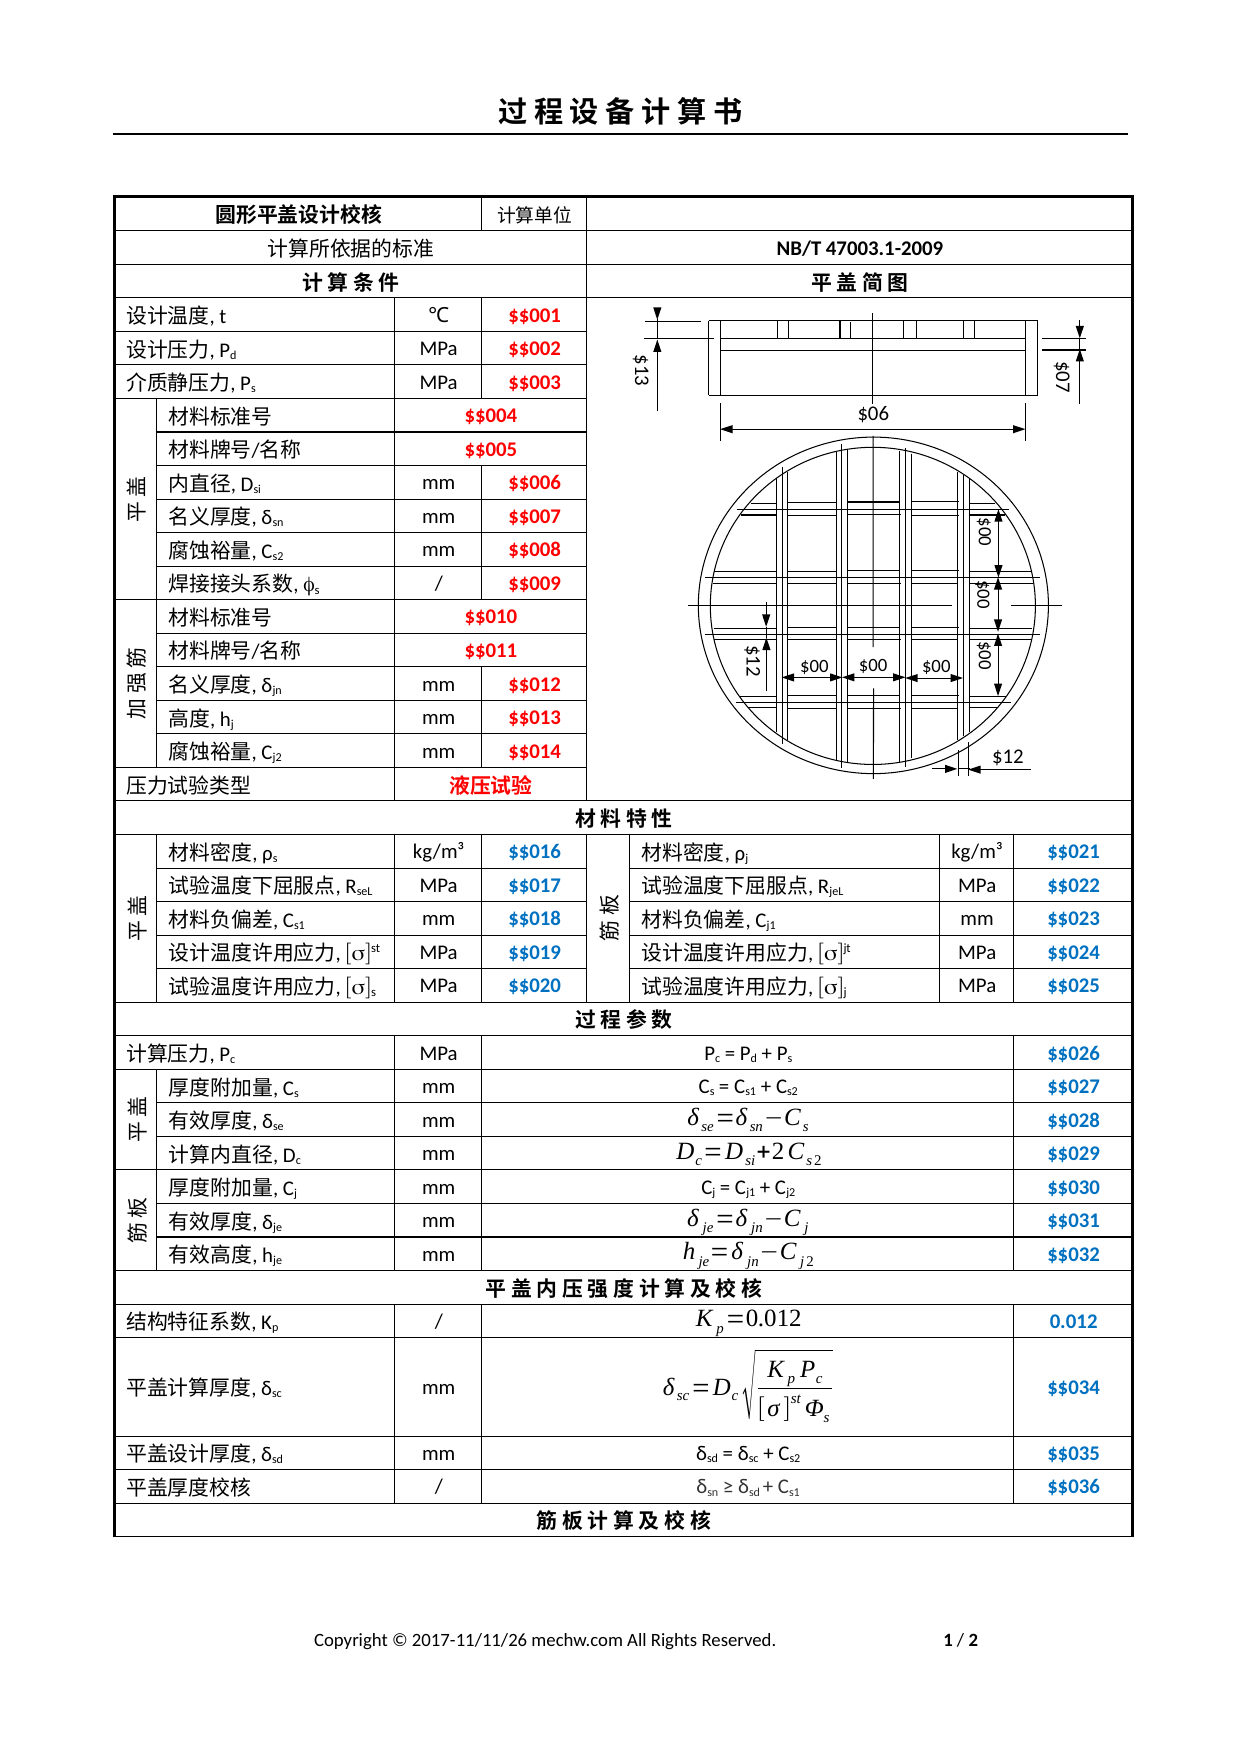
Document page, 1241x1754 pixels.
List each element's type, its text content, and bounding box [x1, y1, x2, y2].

table_cell $$021 [1014, 835, 1131, 867]
table_cell $$016 [482, 835, 586, 867]
table_cell mm [395, 1437, 481, 1469]
table_cell 平 盖 内 压 强 度 计 算 及 校 核 [116, 1271, 1131, 1303]
table_cell [482, 1137, 1013, 1169]
table_cell 结构特征系数, Kp [116, 1305, 394, 1337]
table_cell 计算所依据的标准 [116, 231, 586, 264]
table_cell 材料牌号/名称 [157, 634, 394, 666]
table_cell [482, 1238, 1013, 1270]
table_cell mm [395, 1338, 481, 1436]
table_cell NB/T 47003.1-2009 [587, 231, 1131, 264]
table_cell 计算内直径, Dc [157, 1137, 394, 1169]
table_cell 腐蚀裕量, Cs2 [157, 533, 394, 566]
table_cell 内直径, Dsi [157, 466, 394, 498]
table_cell ℃ [395, 298, 481, 331]
table_cell δsn ≥ δsd + Cs1 [482, 1470, 1013, 1503]
table_cell 腐蚀裕量, Cj2 [157, 734, 394, 767]
table_cell $$029 [1014, 1137, 1131, 1169]
table_cell mm [395, 701, 481, 733]
table_cell Cs = Cs1 + Cs2 [482, 1070, 1013, 1102]
table_cell MPa [940, 869, 1013, 901]
table_cell $$027 [1014, 1070, 1131, 1102]
table_cell 名义厚度, δjn [157, 667, 394, 700]
table_cell mm [395, 500, 481, 532]
table_cell mm [395, 1238, 481, 1270]
table_cell $$014 [482, 734, 586, 767]
table_cell $$034 [1014, 1338, 1131, 1436]
table_cell MPa [395, 332, 481, 364]
table_cell mm [395, 1070, 481, 1102]
table_cell 材料负偏差, Cs1 [157, 902, 394, 934]
table_cell 平盖计算厚度, δsc [116, 1338, 394, 1436]
table_cell MPa [395, 365, 481, 398]
table_cell 0.012 [1014, 1305, 1131, 1337]
table_cell $$008 [482, 533, 586, 566]
table_cell 平 盖 [116, 835, 156, 1002]
table_cell 有效厚度, δje [157, 1204, 394, 1236]
table_cell mm [395, 667, 481, 700]
table_cell $$020 [482, 969, 586, 1002]
table_header 圆形平盖设计校核 [116, 198, 481, 230]
table_cell $$028 [1014, 1103, 1131, 1136]
table_cell 筋 板 [587, 835, 629, 1002]
table_cell 材料密度, ρs [157, 835, 394, 867]
table_cell 平盖厚度校核 [116, 1470, 394, 1503]
table_cell $$013 [482, 701, 586, 733]
table_cell $$011 [395, 634, 586, 666]
table_cell 介质静压力, Ps [116, 365, 394, 398]
table_cell 计算压力, Pc [116, 1036, 394, 1069]
table_cell 压力试验类型 [116, 768, 394, 800]
table_cell [482, 1305, 1013, 1337]
table_cell $$030 [1014, 1170, 1131, 1203]
table_cell 名义厚度, δsn [157, 500, 394, 532]
table_cell mm [395, 1170, 481, 1203]
table_cell $$025 [1014, 969, 1131, 1002]
table_cell 平 盖 简 图 [587, 265, 1131, 297]
table_cell kg/m³ [940, 835, 1013, 867]
table_cell 平盖设计厚度, δsd [116, 1437, 394, 1469]
table_cell $$007 [482, 500, 586, 532]
table_cell 平 盖 [116, 399, 156, 599]
table_header [587, 198, 1131, 230]
table_cell mm [395, 902, 481, 934]
table_cell 有效高度, hje [157, 1238, 394, 1270]
table_cell 加 强 筋 [116, 600, 156, 767]
table_cell 材料负偏差, Cj1 [630, 902, 939, 934]
table_cell $$026 [1014, 1036, 1131, 1069]
table_cell mm [395, 734, 481, 767]
table_cell 计 算 条 件 [116, 265, 586, 297]
table_cell MPa [940, 936, 1013, 968]
table_cell Pc = Pd + Ps [482, 1036, 1013, 1069]
table_cell 有效厚度, δse [157, 1103, 394, 1136]
table_cell 筋 板 计 算 及 校 核 [116, 1504, 1131, 1536]
table_cell mm [395, 1204, 481, 1236]
table_cell 材料标准号 [157, 600, 394, 633]
table_cell mm [395, 1137, 481, 1169]
table_cell mm [940, 902, 1013, 934]
table_cell 高度, hj [157, 701, 394, 733]
table_cell $$001 [482, 298, 586, 331]
table_cell $$024 [1014, 936, 1131, 968]
table_cell kg/m³ [395, 835, 481, 867]
table_cell / [395, 567, 481, 599]
table_cell 材料密度, ρj [630, 835, 939, 867]
table_cell $$009 [482, 567, 586, 599]
table_cell $$031 [1014, 1204, 1131, 1236]
table_cell 焊接接头系数, s [157, 567, 394, 599]
table_cell $$003 [482, 365, 586, 398]
table_cell [482, 1204, 1013, 1236]
table_cell MPa [395, 936, 481, 968]
table_cell / [395, 1305, 481, 1337]
table_cell $$005 [395, 433, 586, 465]
table_cell 液压试验 [395, 768, 586, 800]
table_cell $$019 [482, 936, 586, 968]
table_cell mm [395, 466, 481, 498]
table_cell 平 盖 [116, 1070, 156, 1169]
table_cell 设计温度许用应力, jt [630, 936, 939, 968]
table_cell $$022 [1014, 869, 1131, 901]
table_cell 试验温度许用应力, s [157, 969, 394, 1002]
table_cell $$035 [1014, 1437, 1131, 1469]
table_cell mm [395, 533, 481, 566]
table_cell 厚度附加量, Cs [157, 1070, 394, 1102]
table_cell $$012 [482, 667, 586, 700]
table_cell $$010 [395, 600, 586, 633]
table_cell 试验温度许用应力, j [630, 969, 939, 1002]
table_cell δsd = δsc + Cs2 [482, 1437, 1013, 1469]
table_cell $$018 [482, 902, 586, 934]
table_cell $$006 [482, 466, 586, 498]
table_cell / [395, 1470, 481, 1503]
table_cell [482, 1103, 1013, 1136]
table_cell $$023 [1014, 902, 1131, 934]
table_cell mm [395, 1103, 481, 1136]
table_cell MPa [395, 869, 481, 901]
table_cell $$032 [1014, 1238, 1131, 1270]
table_cell Cj = Cj1 + Cj2 [482, 1170, 1013, 1203]
table_cell 过 程 参 数 [116, 1003, 1131, 1035]
table_cell MPa [395, 1036, 481, 1069]
table_cell 设计温度, t [116, 298, 394, 331]
table_cell 设计压力, Pd [116, 332, 394, 364]
table_cell $$017 [482, 869, 586, 901]
table_cell MPa [395, 969, 481, 1002]
table_cell 试验温度下屈服点, RseL [157, 869, 394, 901]
table_cell [587, 298, 1131, 800]
table_cell 试验温度下屈服点, RjeL [630, 869, 939, 901]
table_cell [482, 1338, 1013, 1436]
table_cell 设计温度许用应力, st [157, 936, 394, 968]
table_cell 筋 板 [116, 1170, 156, 1270]
table_cell 材 料 特 性 [116, 801, 1131, 834]
table_cell $$036 [1014, 1470, 1131, 1503]
table_cell 材料牌号/名称 [157, 433, 394, 465]
table_header 计算单位 [482, 198, 586, 230]
table_cell MPa [940, 969, 1013, 1002]
table_cell $$002 [482, 332, 586, 364]
table_cell 材料标准号 [157, 399, 394, 431]
table_cell 厚度附加量, Cj [157, 1170, 394, 1203]
table_cell $$004 [395, 399, 586, 431]
